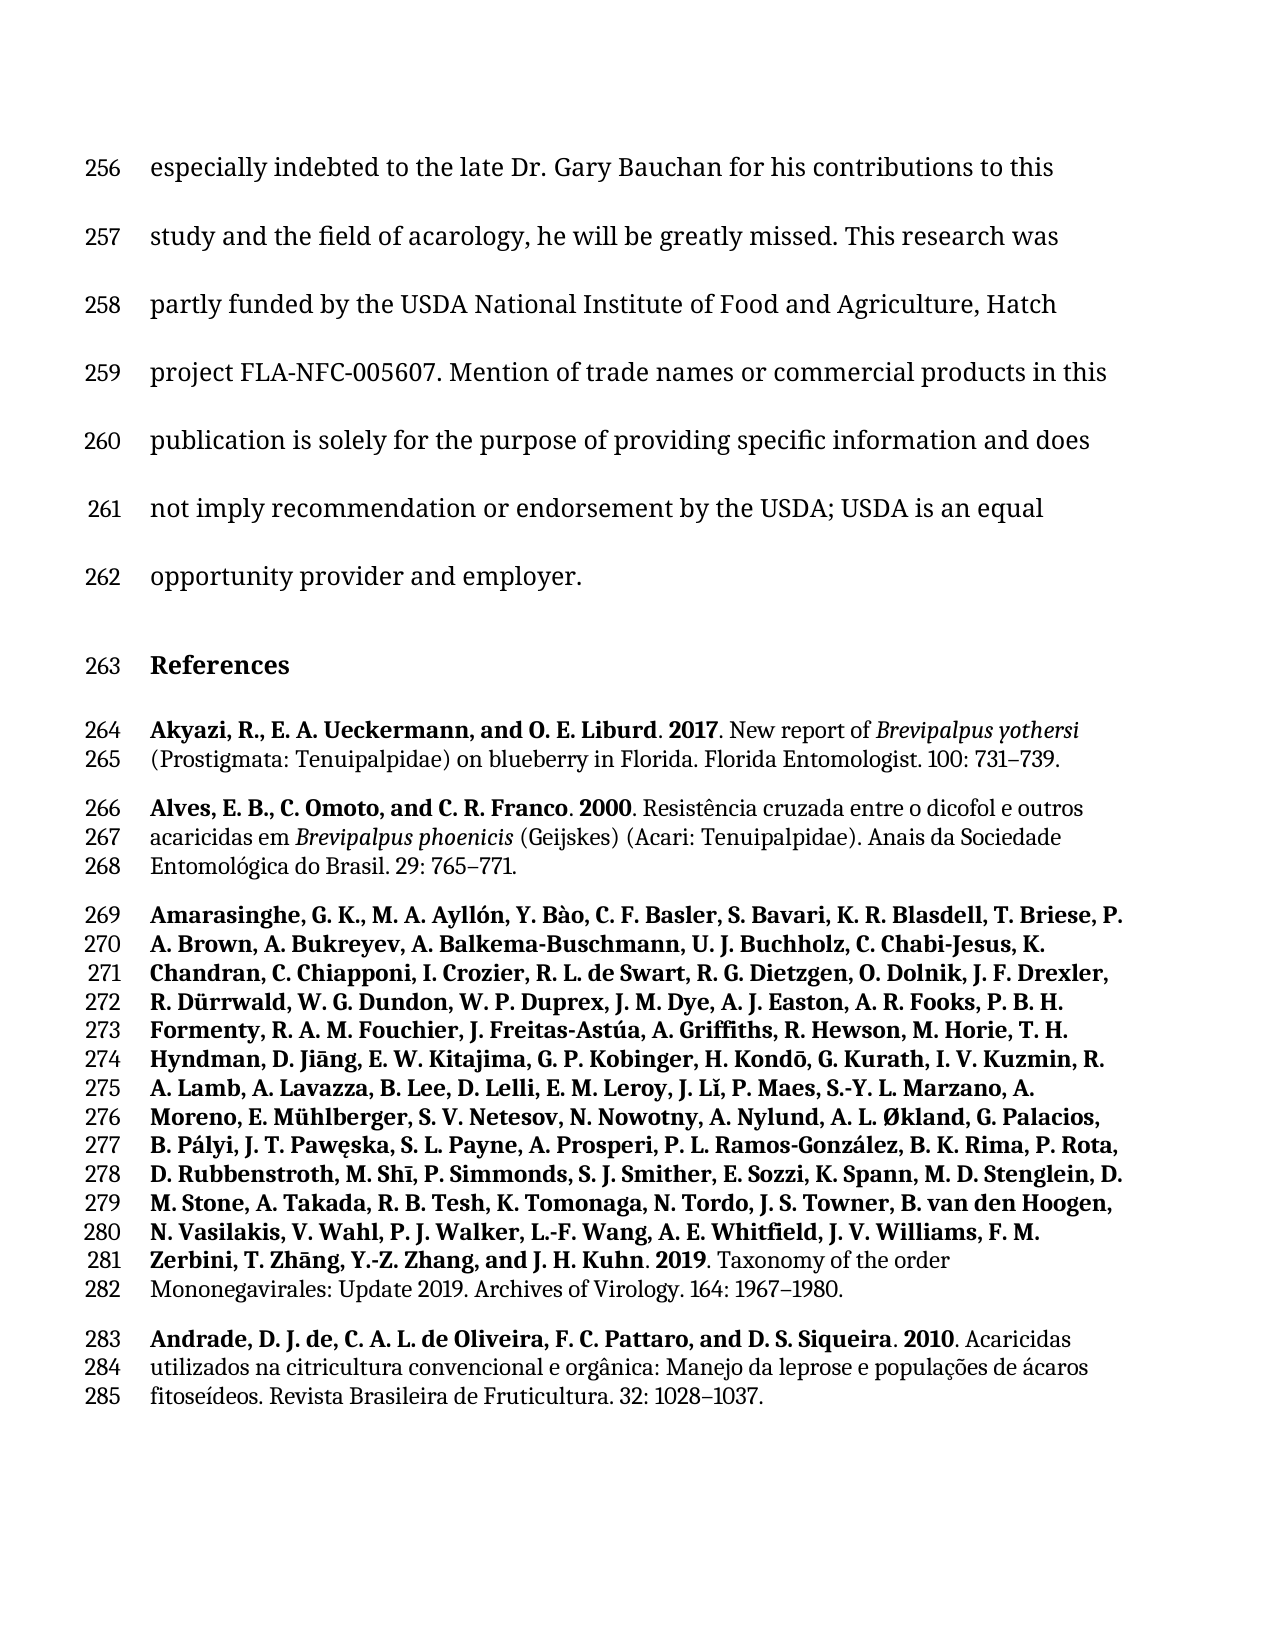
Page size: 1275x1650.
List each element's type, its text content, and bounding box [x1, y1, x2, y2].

text Akyazi, R., E. A. Ueckermann, and O. E. Liburd. 2017. New report of Brevipalpus yothersi (Prostigmata: Tenuipalpidae) on blueberry in Florida. Florida Entomologist. 100: 731–739. [150, 716, 1125, 773]
subtitle References [150, 648, 1125, 682]
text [150, 150, 1125, 593]
text Andrade, D. J. de, C. A. L. de Oliveira, F. C. Pattaro, and D. S. Siqueira. 2010. Acaricidas utilizados na citricultura convencional e orgânica: Manejo da leprose e populações de ácaros fitoseídeos. Revista Brasileira de Fruticultura. 32: 1028–1037. [150, 1324, 1125, 1411]
text Alves, E. B., C. Omoto, and C. R. Franco. 2000. Resistência cruzada entre o dicofol e outros acaricidas em Brevipalpus phoenicis (Geijskes) (Acari: Tenuipalpidae). Anais da Sociedade Entomológica do Brasil. 29: 765–771. [150, 794, 1125, 880]
